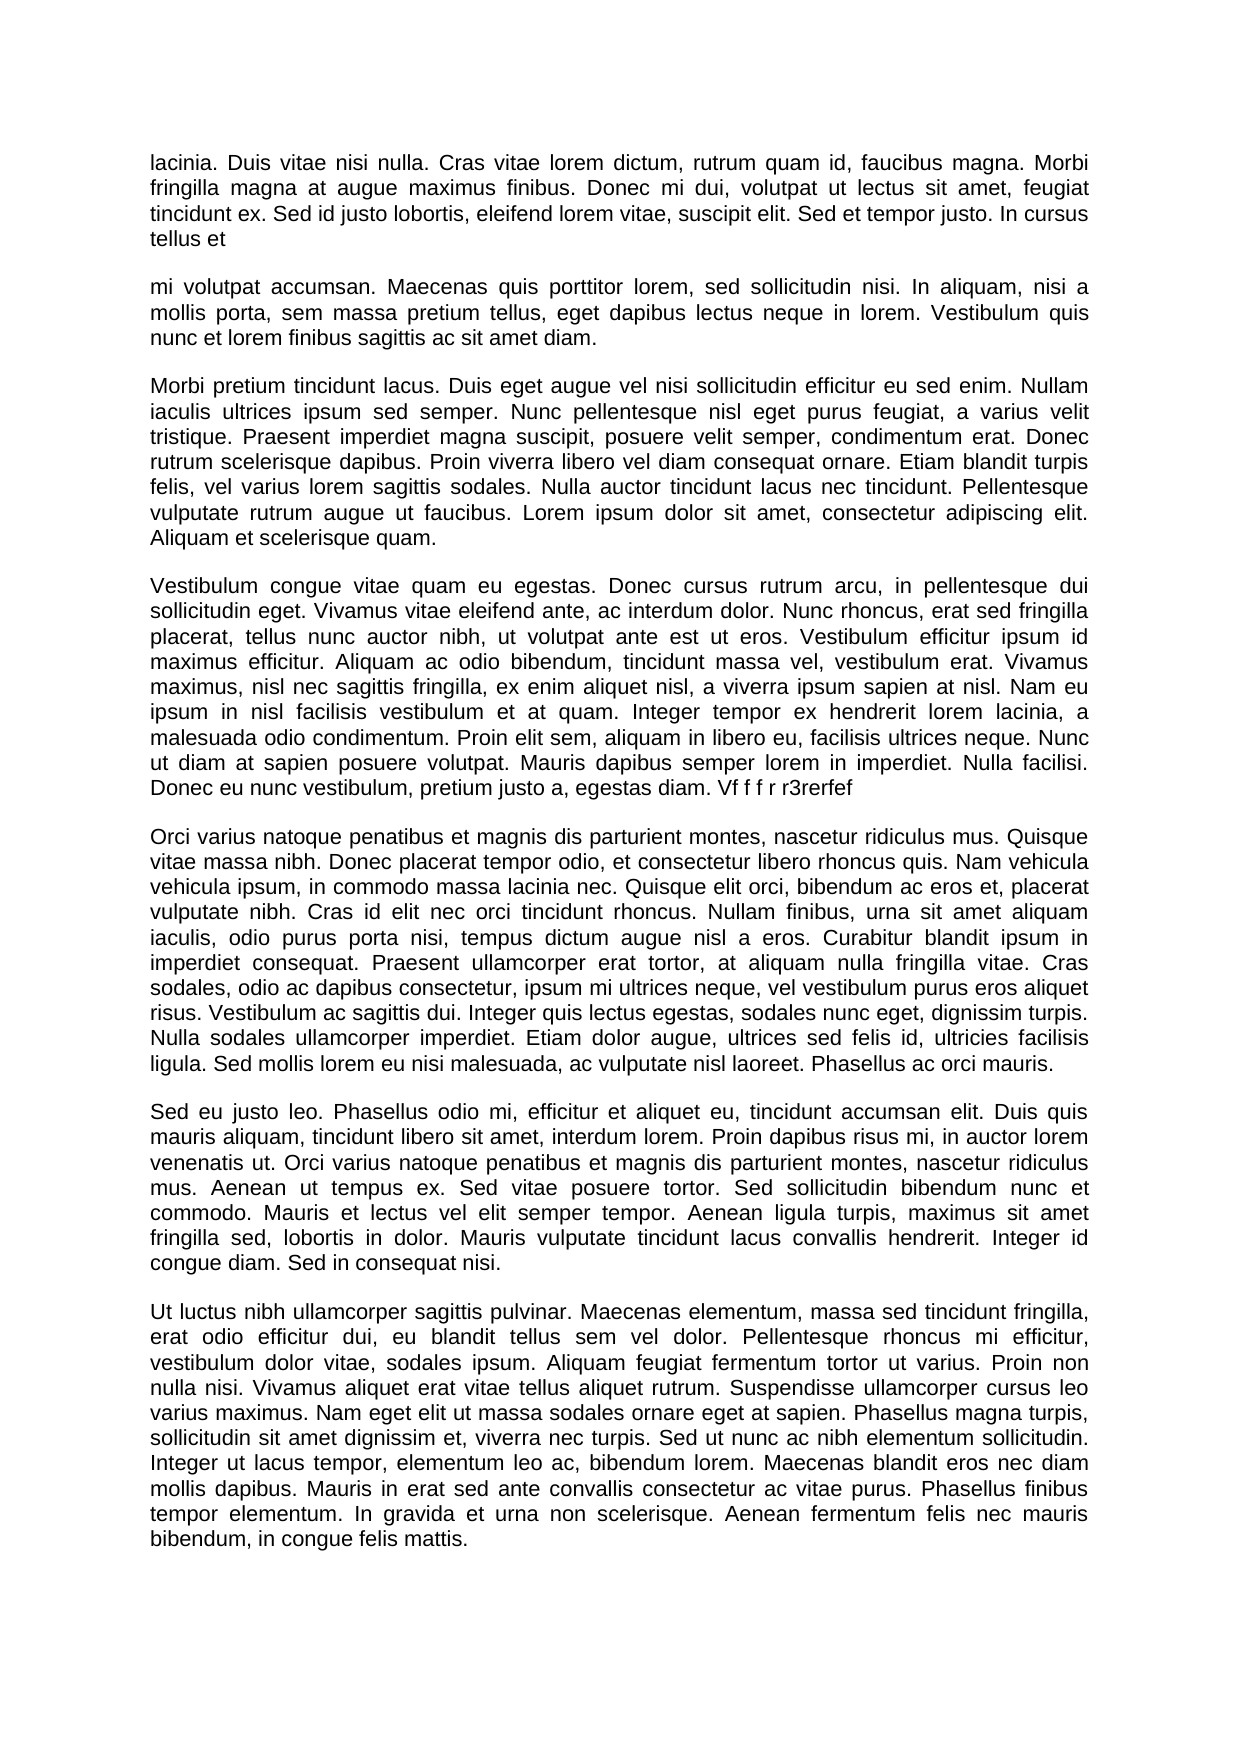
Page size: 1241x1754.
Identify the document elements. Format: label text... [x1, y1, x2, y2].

text Orci varius natoque penatibus et magnis dis parturient montes, nascetur ridiculus mus. Quisque vitae massa nibh. Donec placerat tempor odio, et consectetur libero rhoncus quis. Nam vehicula vehicula ipsum, in commodo massa lacinia nec. Quisque elit orci, bibendum ac eros et, placerat vulputate nibh. Cras id elit nec orci tincidunt rhoncus. Nullam finibus, urna sit amet aliquam iaculis, odio purus porta nisi, tempus dictum augue nisl a eros. Curabitur blandit ipsum in imperdiet consequat. Praesent ullamcorper erat tortor, at aliquam nulla fringilla vitae. Cras sodales, odio ac dapibus consectetur, ipsum mi ultrices neque, vel vestibulum purus eros aliquet risus. Vestibulum ac sagittis dui. Integer quis lectus egestas, sodales nunc eget, dignissim turpis. Nulla sodales ullamcorper imperdiet. Etiam dolor augue, ultrices sed felis id, ultricies facilisis ligula. Sed mollis lorem eu nisi malesuada, ac vulputate nisl laoreet. Phasellus ac orci mauris. [150, 823, 1090, 1076]
text mi volutpat accumsan. Maecenas quis porttitor lorem, sed sollicitudin nisi. In aliquam, nisi a mollis porta, sem massa pretium tellus, eget dapibus lectus neque in lorem. Vestibulum quis nunc et lorem finibus sagittis ac sit amet diam. [150, 274, 1090, 350]
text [150, 150, 1090, 251]
text Vestibulum congue vitae quam eu egestas. Donec cursus rutrum arcu, in pellentesque dui sollicitudin eget. Vivamus vitae eleifend ante, ac interdum dolor. Nunc rhoncus, erat sed fringilla placerat, tellus nunc auctor nibh, ut volutpat ante est ut eros. Vestibulum efficitur ipsum id maximus efficitur. Aliquam ac odio bibendum, tincidunt massa vel, vestibulum erat. Vivamus maximus, nisl nec sagittis fringilla, ex enim aliquet nisl, a viverra ipsum sapien at nisl. Nam eu ipsum in nisl facilisis vestibulum et at quam. Integer tempor ex hendrerit lorem lacinia, a malesuada odio condimentum. Proin elit sem, aliquam in libero eu, facilisis ultrices neque. Nunc ut diam at sapien posuere volutpat. Mauris dapibus semper lorem in imperdiet. Nulla facilisi. Donec eu nunc vestibulum, pretium justo a, egestas diam. Vf f f r r3rerfef [150, 573, 1090, 800]
text Sed eu justo leo. Phasellus odio mi, efficitur et aliquet eu, tincidunt accumsan elit. Duis quis mauris aliquam, tincidunt libero sit amet, interdum lorem. Proin dapibus risus mi, in auctor lorem venenatis ut. Orci varius natoque penatibus et magnis dis parturient montes, nascetur ridiculus mus. Aenean ut tempus ex. Sed vitae posuere tortor. Sed sollicitudin bibendum nunc et commodo. Mauris et lectus vel elit semper tempor. Aenean ligula turpis, maximus sit amet fringilla sed, lobortis in dolor. Mauris vulputate tincidunt lacus convallis hendrerit. Integer id congue diam. Sed in consequat nisi. [150, 1099, 1090, 1276]
text Morbi pretium tincidunt lacus. Duis eget augue vel nisi sollicitudin efficitur eu sed enim. Nullam iaculis ultrices ipsum sed semper. Nunc pellentesque nisl eget purus feugiat, a varius velit tristique. Praesent imperdiet magna suscipit, posuere velit semper, condimentum erat. Donec rutrum scelerisque dapibus. Proin viverra libero vel diam consequat ornare. Etiam blandit turpis felis, vel varius lorem sagittis sodales. Nulla auctor tincidunt lacus nec tincidunt. Pellentesque vulputate rutrum augue ut faucibus. Lorem ipsum dolor sit amet, consectetur adipiscing elit. Aliquam et scelerisque quam. [150, 373, 1090, 550]
text Ut luctus nibh ullamcorper sagittis pulvinar. Maecenas elementum, massa sed tincidunt fringilla, erat odio efficitur dui, eu blandit tellus sem vel dolor. Pellentesque rhoncus mi efficitur, vestibulum dolor vitae, sodales ipsum. Aliquam feugiat fermentum tortor ut varius. Proin non nulla nisi. Vivamus aliquet erat vitae tellus aliquet rutrum. Suspendisse ullamcorper cursus leo varius maximus. Nam eget elit ut massa sodales ornare eget at sapien. Phasellus magna turpis, sollicitudin sit amet dignissim et, viverra nec turpis. Sed ut nunc ac nibh elementum sollicitudin. Integer ut lacus tempor, elementum leo ac, bibendum lorem. Maecenas blandit eros nec diam mollis dapibus. Mauris in erat sed ante convallis consectetur ac vitae purus. Phasellus finibus tempor elementum. In gravida et urna non scelerisque. Aenean fermentum felis nec mauris bibendum, in congue felis mattis. [150, 1299, 1090, 1551]
